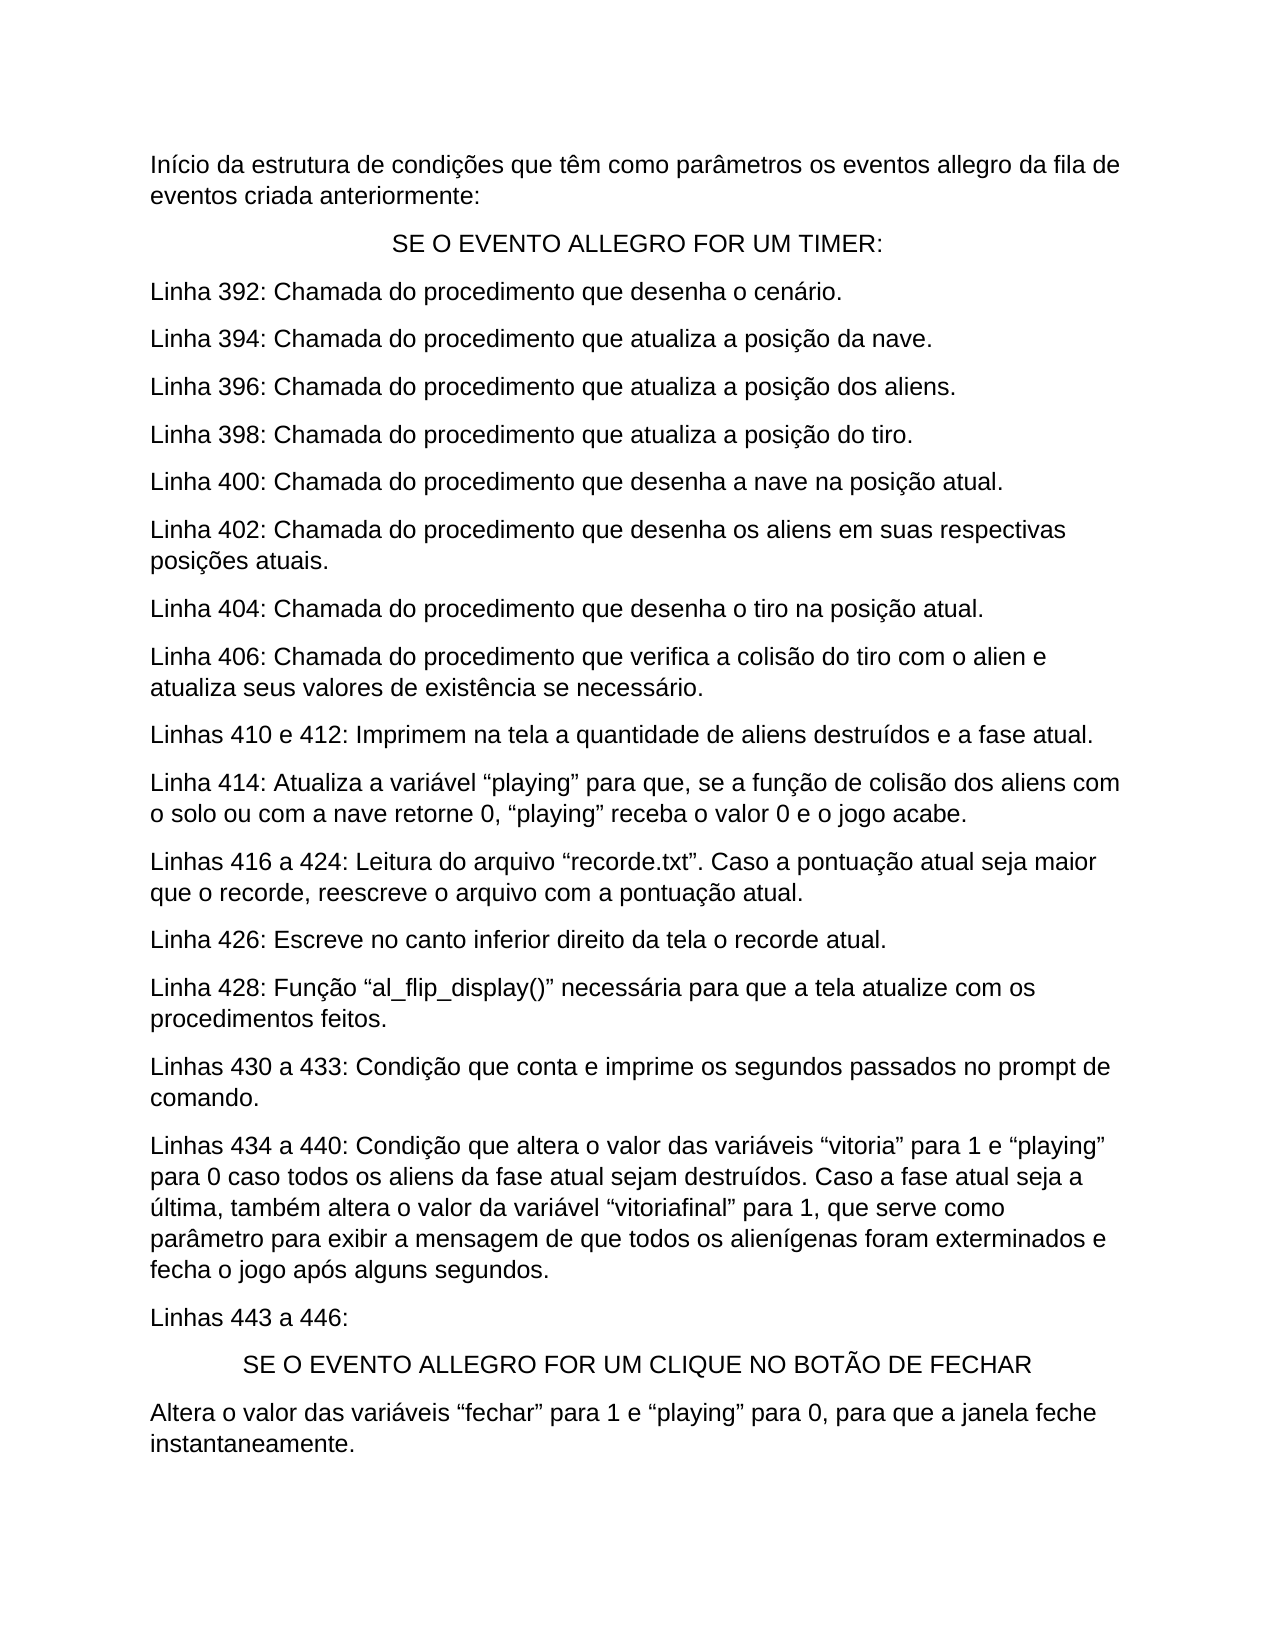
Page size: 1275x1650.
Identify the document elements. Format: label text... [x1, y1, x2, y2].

text Linha 394: Chamada do procedimento que atualiza a posição da nave. [150, 324, 1125, 353]
text Altera o valor das variáveis “fechar” para 1 e “playing” para 0, para que a janela feche instantaneamente. [150, 1398, 1125, 1458]
text Linha 398: Chamada do procedimento que atualiza a posição do tiro. [150, 419, 1125, 448]
text Linhas 434 a 440: Condição que altera o valor das variáveis “vitoria” para 1 e “playing” para 0 caso todos os aliens da fase atual sejam destruídos. Caso a fase atual seja a última, também altera o valor da variável “vitoriafinal” para 1, que serve como parâmetro para exibir a mensagem de que todos os alienígenas foram exterminados e fecha o jogo após alguns segundos. [150, 1131, 1125, 1283]
text SE O EVENTO ALLEGRO FOR UM CLIQUE NO BOTÃO DE FECHAR [150, 1350, 1125, 1379]
text Linha 414: Atualiza a variável “playing” para que, se a função de colisão dos aliens com o solo ou com a nave retorne 0, “playing” receba o valor 0 e o jogo acabe. [150, 768, 1125, 828]
text Linha 428: Função “al_flip_display()” necessária para que a tela atualize com os procedimentos feitos. [150, 973, 1125, 1033]
text Linhas 430 a 433: Condição que conta e imprime os segundos passados no prompt de comando. [150, 1052, 1125, 1112]
text Linha 406: Chamada do procedimento que verifica a colisão do tiro com o alien e atualiza seus valores de existência se necessário. [150, 641, 1125, 701]
text Linhas 410 e 412: Imprimem na tela a quantidade de aliens destruídos e a fase atual. [150, 720, 1125, 749]
text SE O EVENTO ALLEGRO FOR UM TIMER: [150, 229, 1125, 257]
text Linha 402: Chamada do procedimento que desenha os aliens em suas respectivas posições atuais. [150, 515, 1125, 575]
text Linhas 443 a 446: [150, 1302, 1125, 1331]
text Linha 400: Chamada do procedimento que desenha a nave na posição atual. [150, 467, 1125, 496]
text Início da estrutura de condições que têm como parâmetros os eventos allegro da fila de eventos criada anteriormente: [150, 150, 1125, 210]
text Linha 392: Chamada do procedimento que desenha o cenário. [150, 276, 1125, 305]
text Linhas 416 a 424: Leitura do arquivo “recorde.txt”. Caso a pontuação atual seja maior que o recorde, reescreve o arquivo com a pontuação atual. [150, 847, 1125, 906]
text Linha 396: Chamada do procedimento que atualiza a posição dos aliens. [150, 372, 1125, 401]
text Linha 404: Chamada do procedimento que desenha o tiro na posição atual. [150, 594, 1125, 622]
text Linha 426: Escreve no canto inferior direito da tela o recorde atual. [150, 925, 1125, 954]
